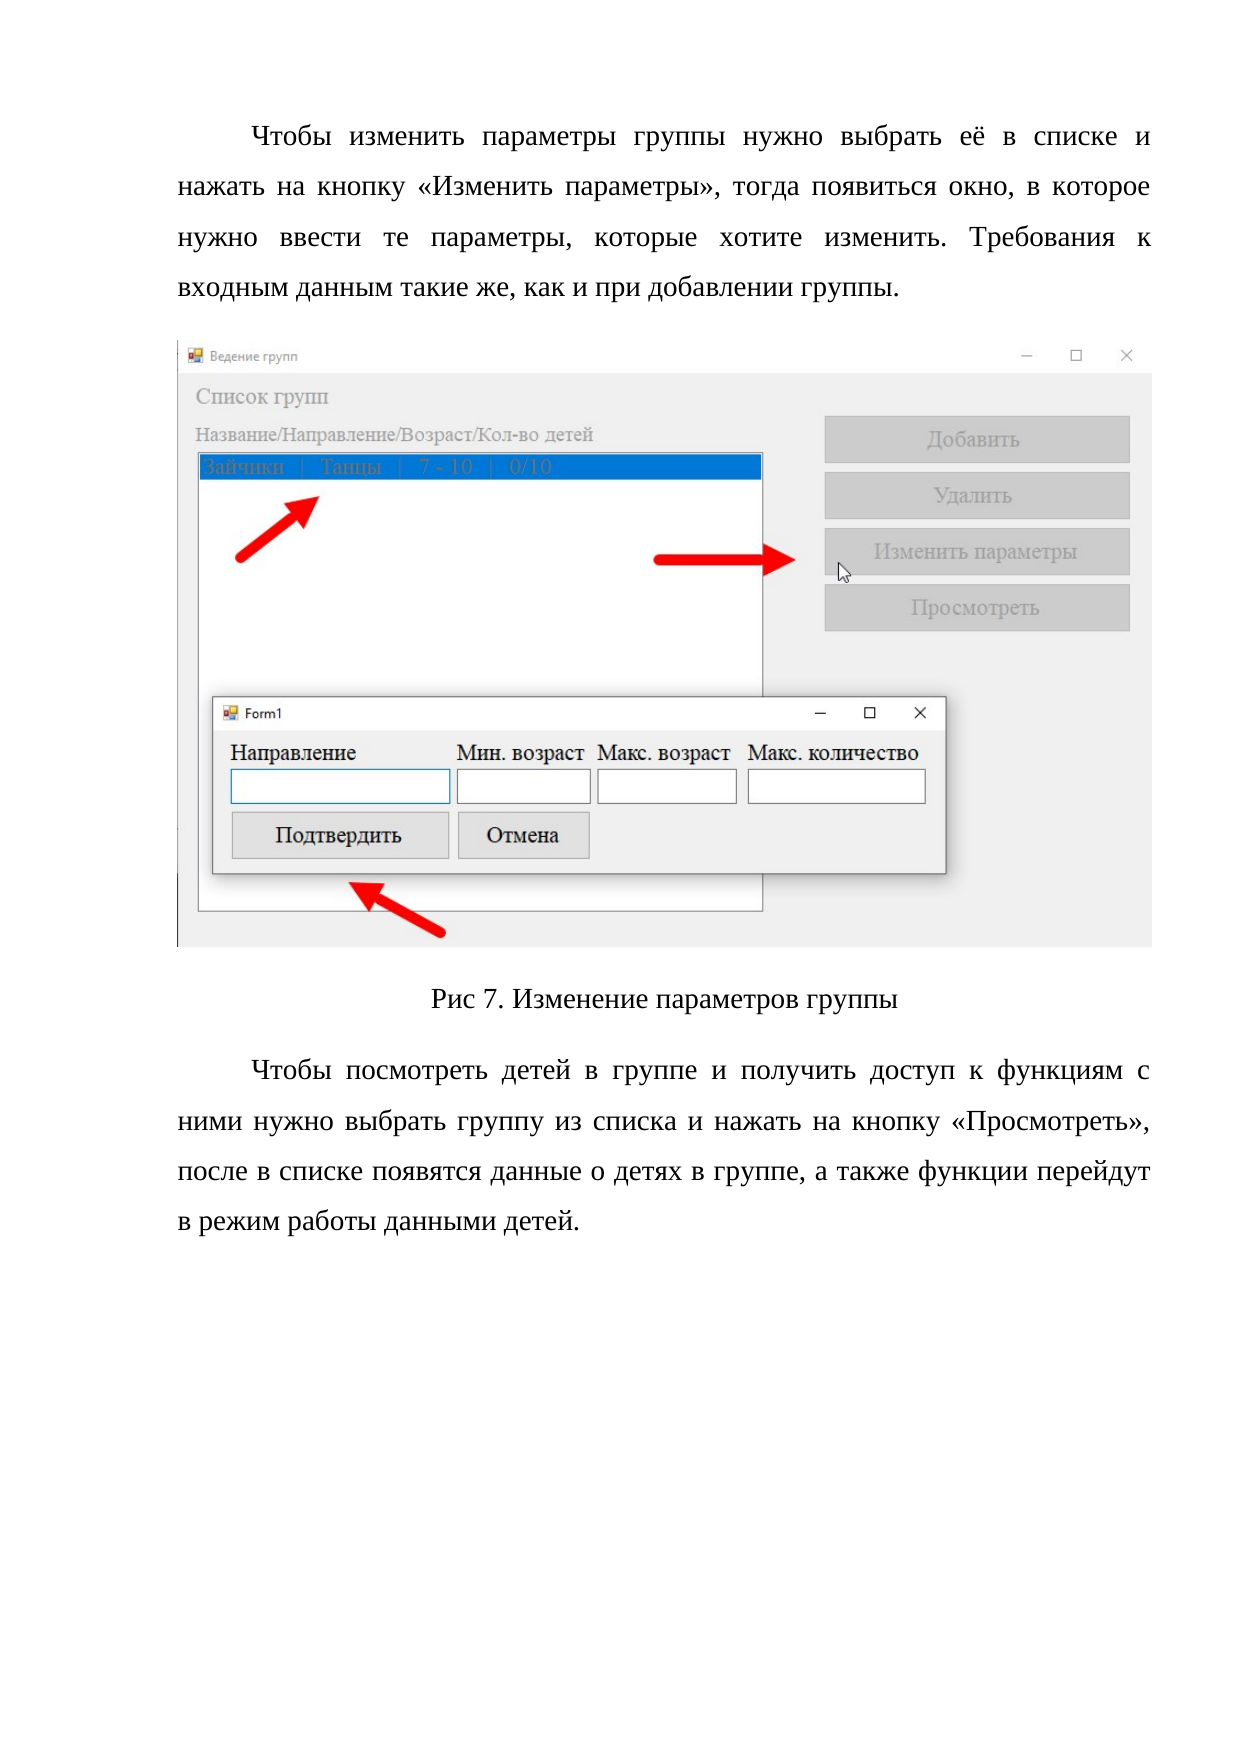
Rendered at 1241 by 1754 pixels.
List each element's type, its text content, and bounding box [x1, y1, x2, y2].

picture [177, 340, 1152, 947]
text Чтобы изменить параметры группы нужно выбрать её в списке и нажать на кнопку «Изменить параметры», тогда появиться окно, в которое нужно ввести те параметры, которые хотите изменить. Требования к входным данным такие же, как и при добавлении группы. [177, 118, 1152, 303]
text Рис 7. Изменение параметров группы [177, 981, 1152, 1015]
text Чтобы посмотреть детей в группе и получить доступ к функциям с ними нужно выбрать группу из списка и нажать на кнопку «Просмотреть», после в списке появятся данные о детях в группе, а также функции перейдут в режим работы данными детей. [177, 1052, 1152, 1237]
